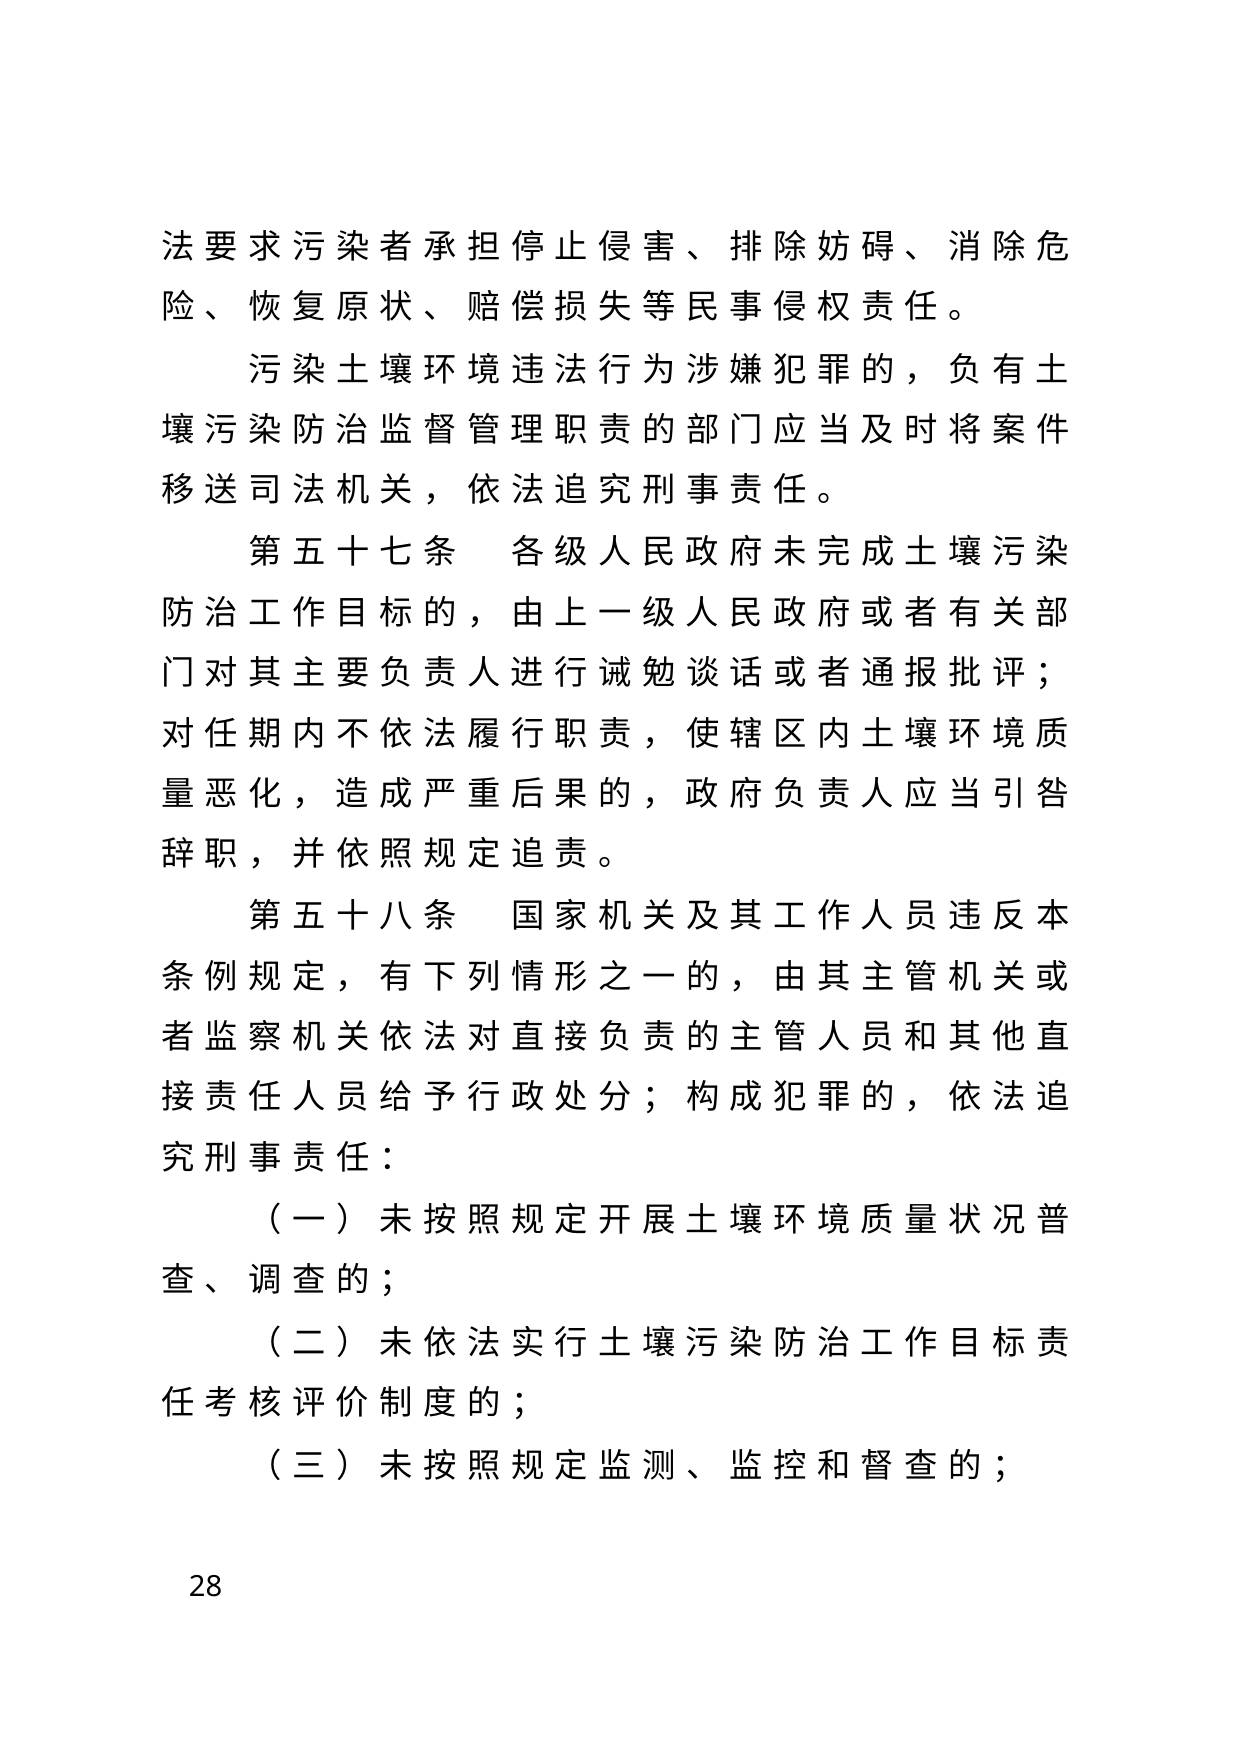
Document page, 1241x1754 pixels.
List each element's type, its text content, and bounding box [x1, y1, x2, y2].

text （一）未按照规定开展土壤环境质量状况普查、调查的； [161, 1187, 1079, 1307]
text 第五十七条 各级人民政府未完成土壤污染防治工作目标的，由上一级人民政府或者有关部门对其主要负责人进行诫勉谈话或者通报批评；对任期内不依法履行职责，使辖区内土壤环境质量恶化，造成严重后果的，政府负责人应当引咎辞职，并依照规定追责。 [161, 519, 1079, 881]
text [161, 213, 1079, 334]
text （三）未按照规定监测、监控和督查的； [161, 1432, 1079, 1493]
text 污染土壤环境违法行为涉嫌犯罪的，负有土壤污染防治监督管理职责的部门应当及时将案件移送司法机关，依法追究刑事责任。 [161, 336, 1079, 517]
text （二）未依法实行土壤污染防治工作目标责任考核评价制度的； [161, 1309, 1079, 1430]
text 第五十八条 国家机关及其工作人员违反本条例规定，有下列情形之一的，由其主管机关或者监察机关依法对直接负责的主管人员和其他直接责任人员给予行政处分；构成犯罪的，依法追究刑事责任： [161, 883, 1079, 1185]
